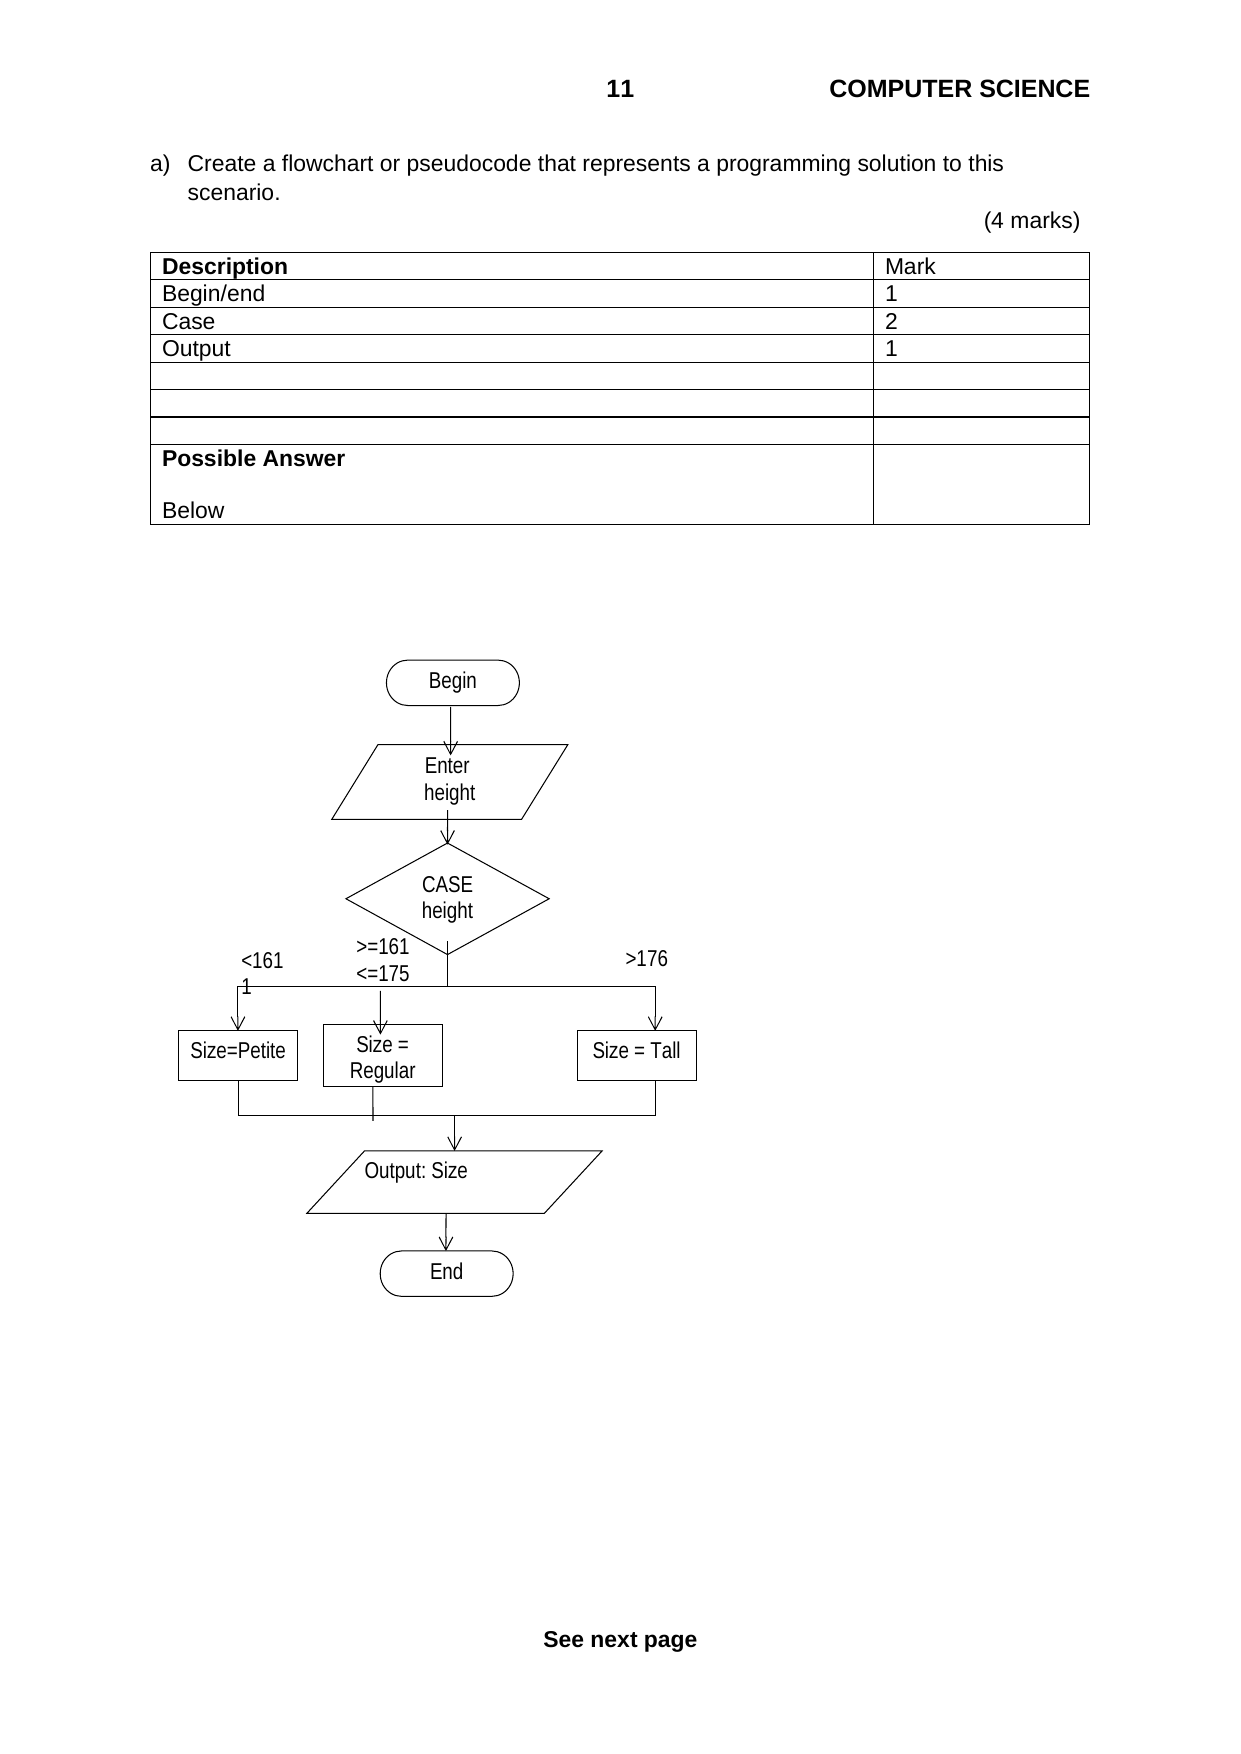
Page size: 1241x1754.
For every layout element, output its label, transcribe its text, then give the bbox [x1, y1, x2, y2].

table_cell 1 [874, 280, 1089, 307]
table_cell [874, 418, 1089, 444]
table_cell [874, 445, 1089, 524]
table_cell Output [151, 335, 873, 362]
table_cell [151, 390, 873, 416]
table_cell [151, 363, 873, 389]
list (4 marks) [300, 207, 1090, 233]
table_header Mark [874, 253, 1089, 279]
table_header Description [151, 253, 873, 279]
table_cell [151, 418, 873, 444]
table_cell 2 [874, 308, 1089, 334]
table_cell [874, 363, 1089, 389]
table_cell Possible Answer Below [151, 445, 873, 524]
table_cell Case [151, 308, 873, 334]
list Create a flowchart or pseudocode that represents a programming solution to this scenario. [150, 150, 1090, 205]
table_cell 1 [874, 335, 1089, 362]
table_cell [874, 390, 1089, 416]
table_cell Begin/end [151, 280, 873, 307]
